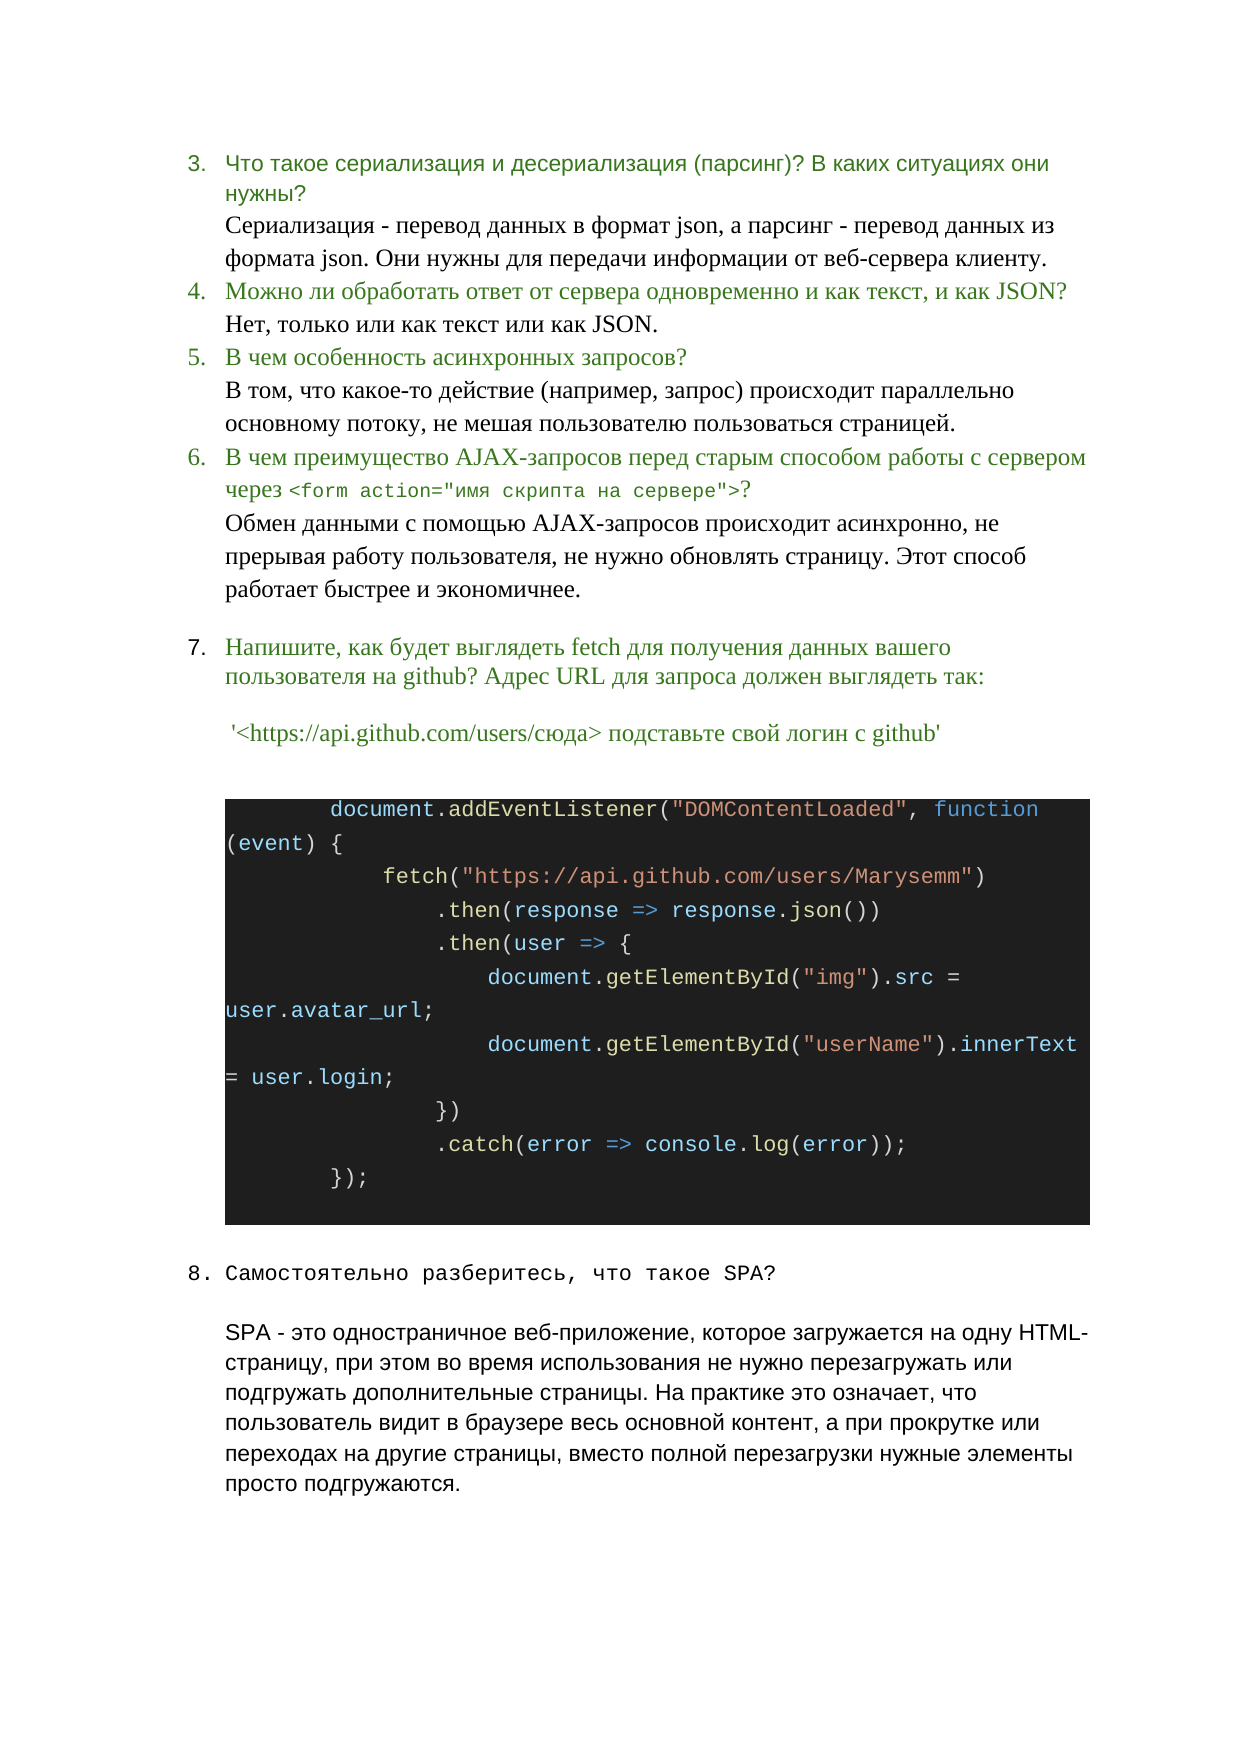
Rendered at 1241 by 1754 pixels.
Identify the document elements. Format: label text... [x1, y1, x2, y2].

text Обмен данными с помощью AJAX-запросов происходит асинхронно, не прерывая работу пользователя, не нужно обновлять страницу. Этот способ работает быстрее и экономичнее. [225, 508, 1090, 603]
list Можно ли обработать ответ от сервера одновременно и как текст, и как JSON? [187, 276, 1090, 305]
list Самостоятельно разберитесь, что такое SPA? [187, 1262, 1090, 1287]
text .then(user => { [225, 932, 1090, 957]
text .catch(error => console.log(error)); [225, 1133, 1090, 1158]
list Что такое сериализация и десериализация (парсинг)? В каких ситуациях они нужны? [187, 150, 1090, 207]
text document.getElementById("userName").innerText = user.login; [225, 1033, 1090, 1091]
text SPA - это одностраничное веб-приложение, которое загружается на одну HTML-страницу, при этом во время использования не нужно перезагружать или подгружать дополнительные страницы. На практике это означает, что пользователь видит в браузере весь основной контент, а при прокрутке или переходах на другие страницы, вместо полной перезагрузки нужные элементы просто подгружаются. [225, 1319, 1090, 1496]
text Сериализация - перевод данных в формат json, а парсинг - перевод данных из формата json. Они нужны для передачи информации от веб-сервера клиенту. [225, 210, 1090, 272]
list В чем преимущество AJAX-запросов перед старым способом работы с сервером через <form action="имя скрипта на сервере">? [187, 442, 1090, 504]
list Напишите, как будет выглядеть fetch для получения данных вашего пользователя на github? Адрес URL для запроса должен выглядеть так: '<https://api.github.com/users/сюда> подставьте свой логин с github' [187, 632, 1090, 774]
text }); [225, 1166, 1090, 1191]
text .then(response => response.json()) [225, 899, 1090, 924]
text Нет, только или как текст или как JSON. [225, 309, 1090, 338]
text document.getElementById("img").src = user.avatar_url; [225, 966, 1090, 1024]
text document.addEventListener("DOMContentLoaded", function (event) { [225, 799, 1090, 857]
text fetch("https://api.github.com/users/Marysemm") [225, 866, 1090, 890]
text }) [225, 1099, 1090, 1124]
text В том, что какое-то действие (например, запрос) происходит параллельно основному потоку, не мешая пользователю пользоваться страницей. [225, 376, 1090, 437]
list В чем особенность асинхронных запросов? [187, 342, 1090, 371]
